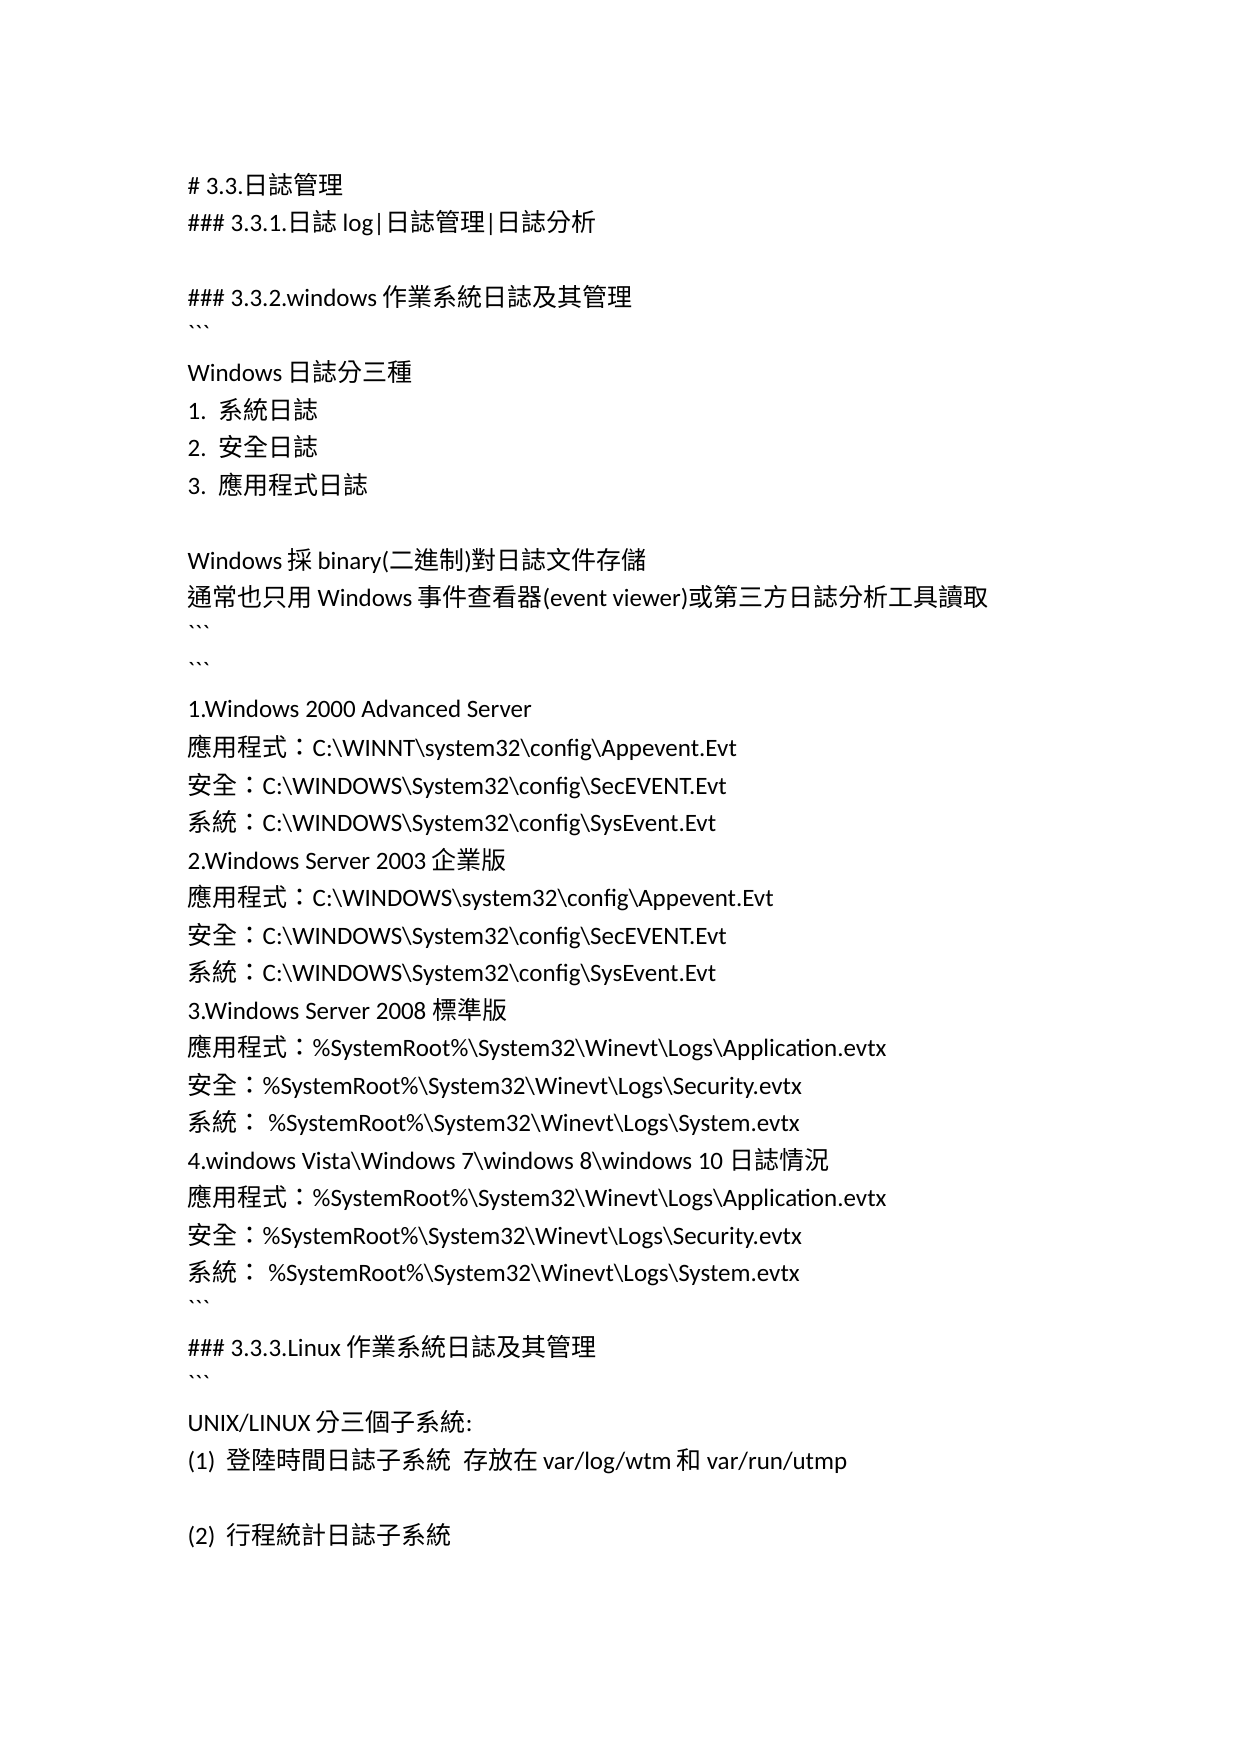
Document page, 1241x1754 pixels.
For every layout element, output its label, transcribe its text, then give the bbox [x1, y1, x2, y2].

text 2. 安全日誌 [187, 427, 1053, 464]
text 安全：%SystemRoot%\System32\Winevt\Logs\Security.evtx [187, 1214, 1053, 1252]
text ``` [187, 1289, 1053, 1327]
text 3.Windows Server 2008 標準版 [187, 989, 1053, 1027]
text 2.Windows Server 2003企業版 [187, 839, 1053, 877]
text ``` [187, 314, 1053, 352]
text 4.windows Vista\Windows 7\windows 8\windows 10 日誌情況 [187, 1139, 1053, 1177]
text 應用程式：C:\WINDOWS\system32\config\Appevent.Evt [187, 877, 1053, 914]
text 應用程式：%SystemRoot%\System32\Winevt\Logs\Application.evtx [187, 1177, 1053, 1214]
text 安全：%SystemRoot%\System32\Winevt\Logs\Security.evtx [187, 1064, 1053, 1102]
text UNIX/LINUX分三個子系統: [187, 1402, 1053, 1439]
text # 3.3.日誌管理 [187, 164, 1053, 202]
text 應用程式：C:\WINNT\system32\config\Appevent.Evt [187, 727, 1053, 764]
text 系統：C:\WINDOWS\System32\config\SysEvent.Evt [187, 802, 1053, 839]
text 1. 系統日誌 [187, 389, 1053, 427]
text Windows日誌分三種 [187, 352, 1053, 389]
text (2) 行程統計日誌子系統 [187, 1514, 1053, 1552]
text 應用程式：%SystemRoot%\System32\Winevt\Logs\Application.evtx [187, 1027, 1053, 1064]
text 系統： %SystemRoot%\System32\Winevt\Logs\System.evtx [187, 1102, 1053, 1139]
text ### 3.3.2.windows作業系統日誌及其管理 [187, 277, 1053, 314]
text 1.Windows 2000 Advanced Server [187, 689, 1053, 727]
text 3. 應用程式日誌 [187, 464, 1053, 502]
text ``` [187, 614, 1053, 652]
text (1) 登陸時間日誌子系統 存放在var/log/wtm和var/run/utmp [187, 1439, 1053, 1477]
text 安全：C:\WINDOWS\System32\config\SecEVENT.Evt [187, 914, 1053, 952]
text 安全：C:\WINDOWS\System32\config\SecEVENT.Evt [187, 764, 1053, 802]
text ### 3.3.1.日誌log|日誌管理|日誌分析 [187, 202, 1053, 239]
text 通常也只用Windows事件查看器(event viewer)或第三方日誌分析工具讀取 [187, 577, 1053, 614]
text ``` [187, 1364, 1053, 1402]
text ``` [187, 652, 1053, 689]
text ### 3.3.3.Linux作業系統日誌及其管理 [187, 1327, 1053, 1364]
text Windows採binary(二進制)對日誌文件存儲 [187, 539, 1053, 577]
text 系統：C:\WINDOWS\System32\config\SysEvent.Evt [187, 952, 1053, 989]
text 系統： %SystemRoot%\System32\Winevt\Logs\System.evtx [187, 1252, 1053, 1289]
